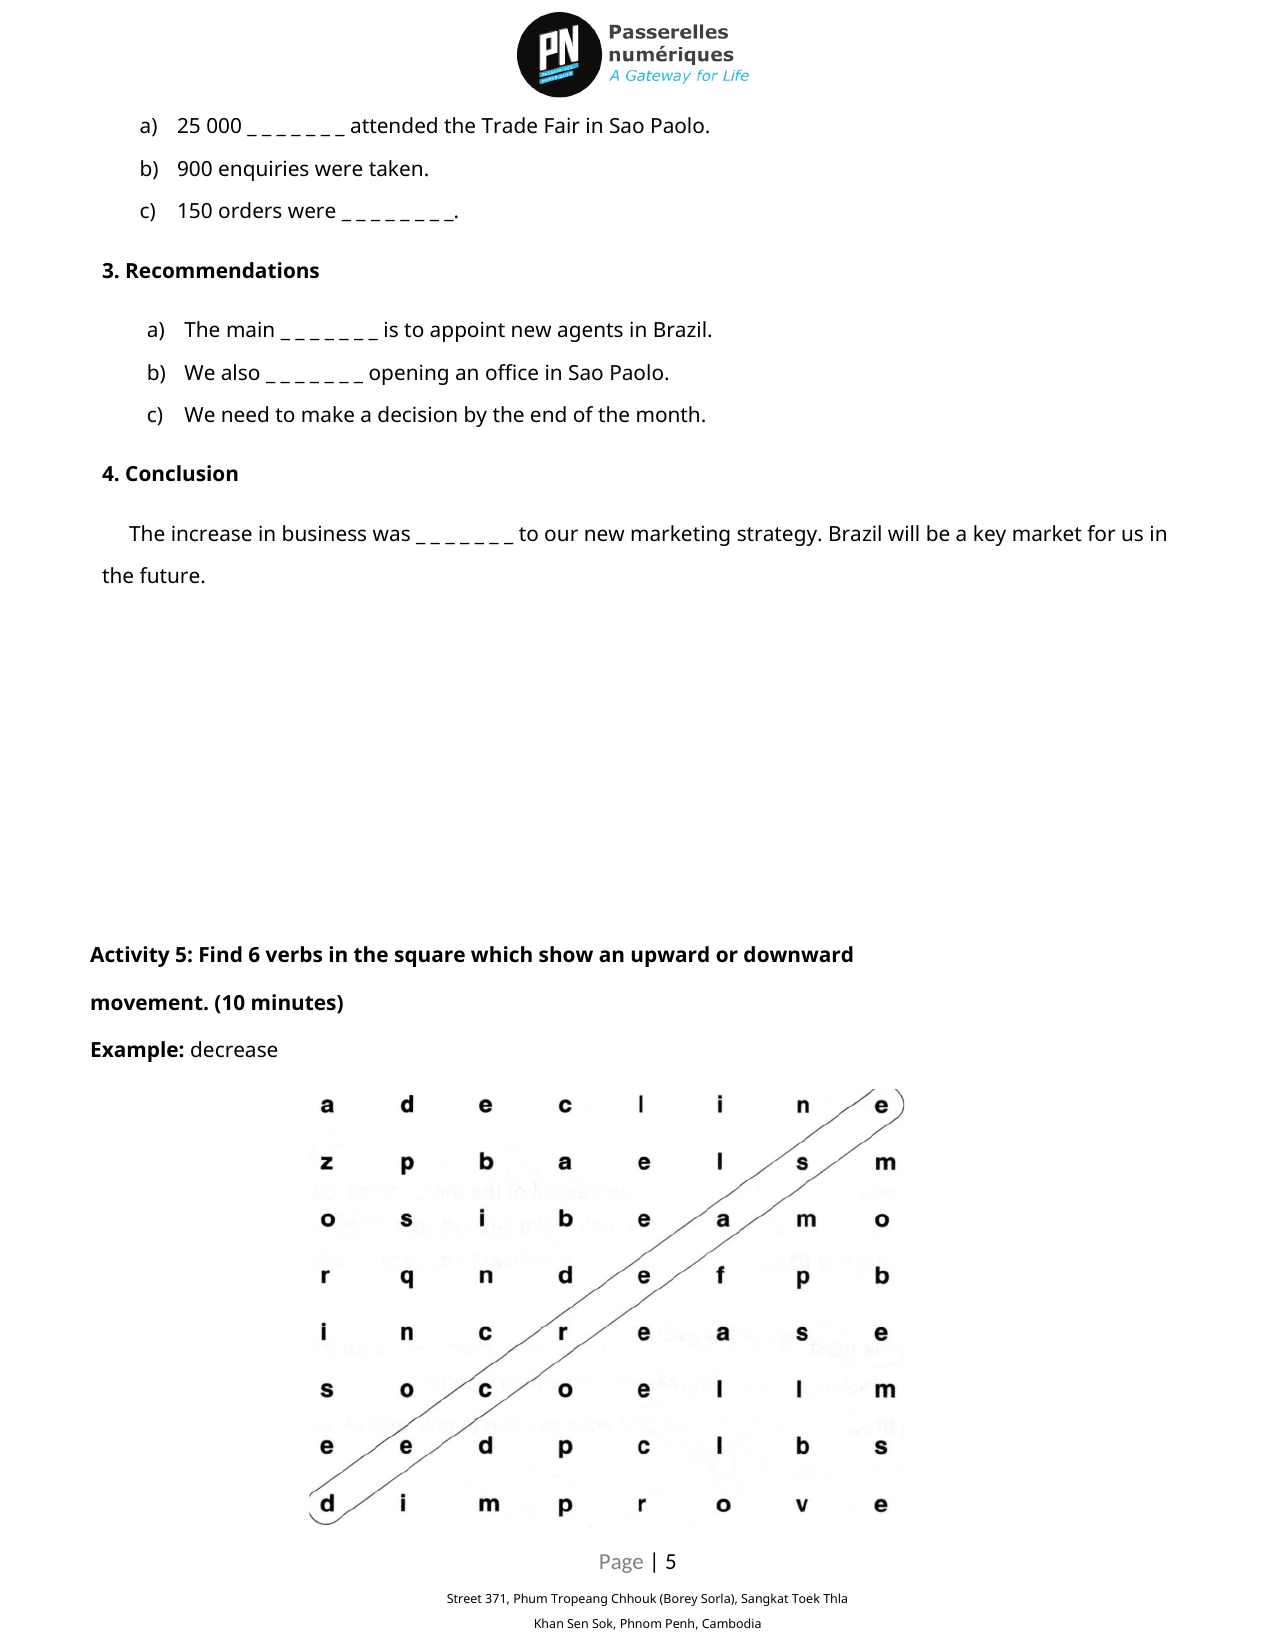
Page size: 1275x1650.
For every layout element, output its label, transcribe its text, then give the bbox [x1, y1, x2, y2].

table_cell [94, 111, 1186, 620]
text Activity 5: Find 6 verbs in the square which show an upward or downward [90, 940, 1185, 969]
picture [517, 11, 759, 98]
picture [309, 1089, 905, 1528]
text movement. (10 minutes) [90, 988, 1185, 1016]
text Example: decrease [90, 1035, 1185, 1063]
